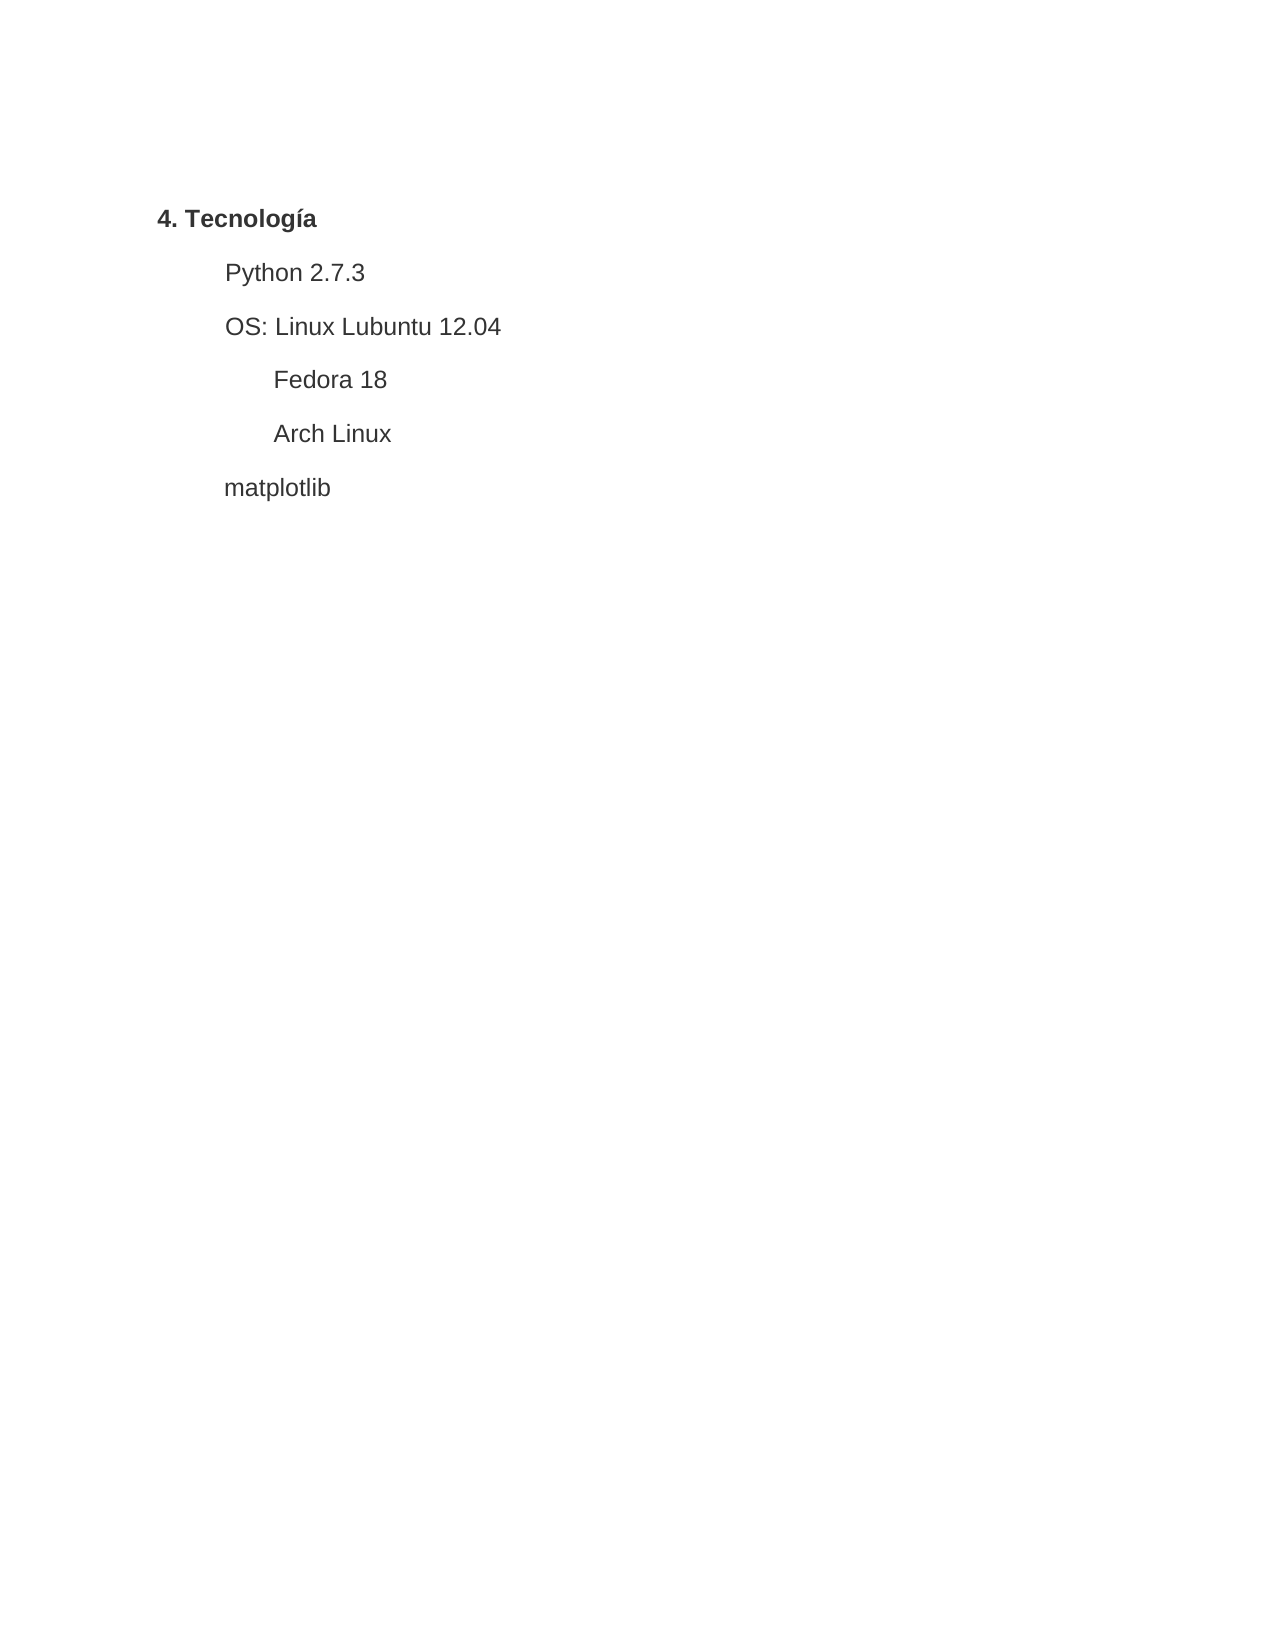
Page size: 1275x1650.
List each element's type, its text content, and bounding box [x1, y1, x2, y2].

text Fedora 18 [150, 365, 1125, 394]
text OS: Linux Lubuntu 12.04 [150, 312, 1125, 340]
text matplotlib [224, 473, 1125, 502]
text 4. Tecnología [150, 204, 1125, 233]
text Arch Linux [150, 419, 1125, 448]
text Python 2.7.3 [150, 258, 1125, 286]
